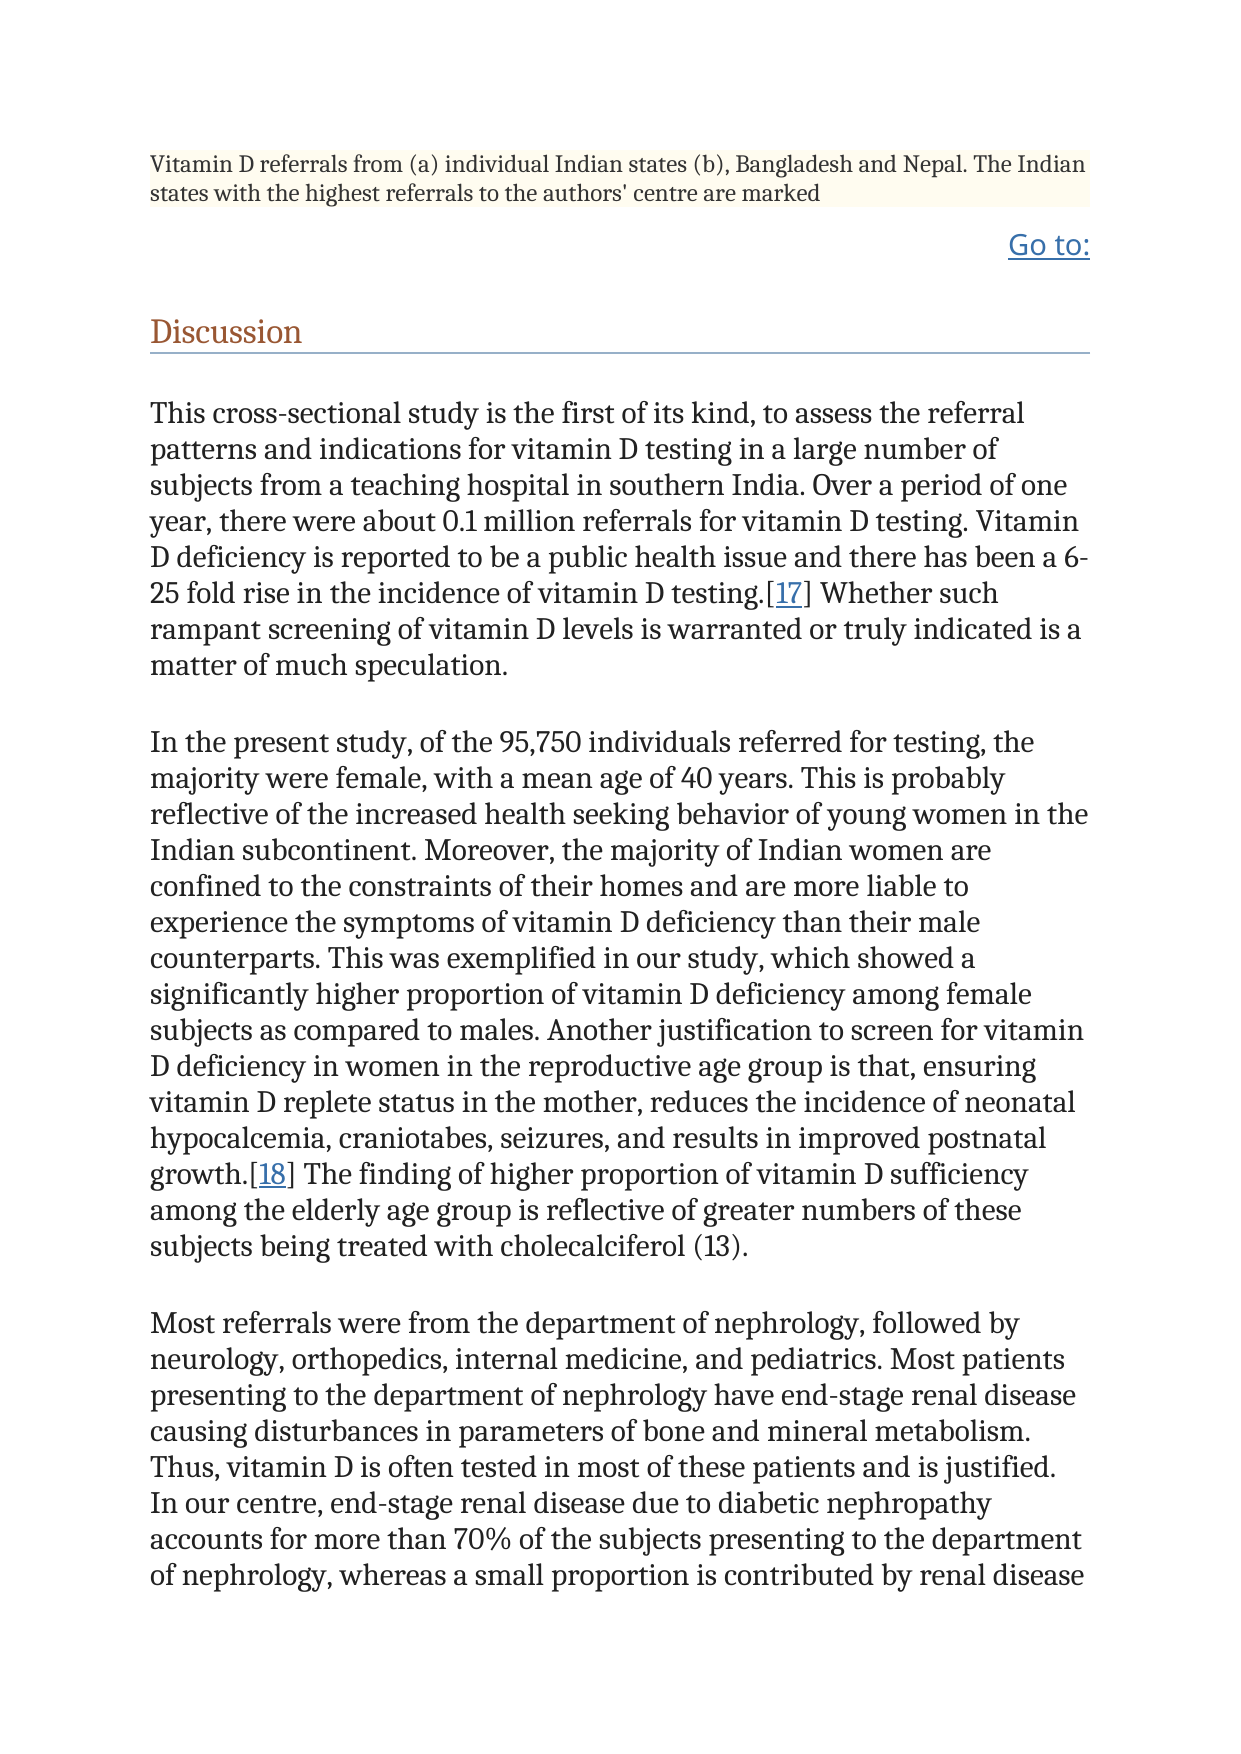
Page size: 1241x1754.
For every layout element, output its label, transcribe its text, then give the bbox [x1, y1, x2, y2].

text Go to: [150, 224, 1090, 264]
text In the present study, of the 95,750 individuals referred for testing, the majority were female, with a mean age of 40 years. This is probably reflective of the increased health seeking behavior of young women in the Indian subcontinent. Moreover, the majority of Indian women are confined to the constraints of their homes and are more liable to experience the symptoms of vitamin D deficiency than their male counterparts. This was exemplified in our study, which showed a significantly higher proportion of vitamin D deficiency among female subjects as compared to males. Another justification to screen for vitamin D deficiency in women in the reproductive age group is that, ensuring vitamin D replete status in the mother, reduces the incidence of neonatal hypocalcemia, craniotabes, seizures, and results in improved postnatal growth.[18] The finding of higher proportion of vitamin D sufficiency among the elderly age group is reflective of greater numbers of these subjects being treated with cholecalciferol (13). [150, 725, 1090, 1264]
text Vitamin D referrals from (a) individual Indian states (b), Bangladesh and Nepal. The Indian states with the highest referrals to the authors' centre are marked [150, 150, 1090, 207]
text Discussion [150, 306, 1090, 352]
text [150, 1306, 1090, 1593]
text This cross-sectional study is the first of its kind, to assess the referral patterns and indications for vitamin D testing in a large number of subjects from a teaching hospital in southern India. Over a period of one year, there were about 0.1 million referrals for vitamin D testing. Vitamin D deficiency is reported to be a public health issue and there has been a 6-25 fold rise in the incidence of vitamin D testing.[17] Whether such rampant screening of vitamin D levels is warranted or truly indicated is a matter of much speculation. [150, 396, 1090, 683]
